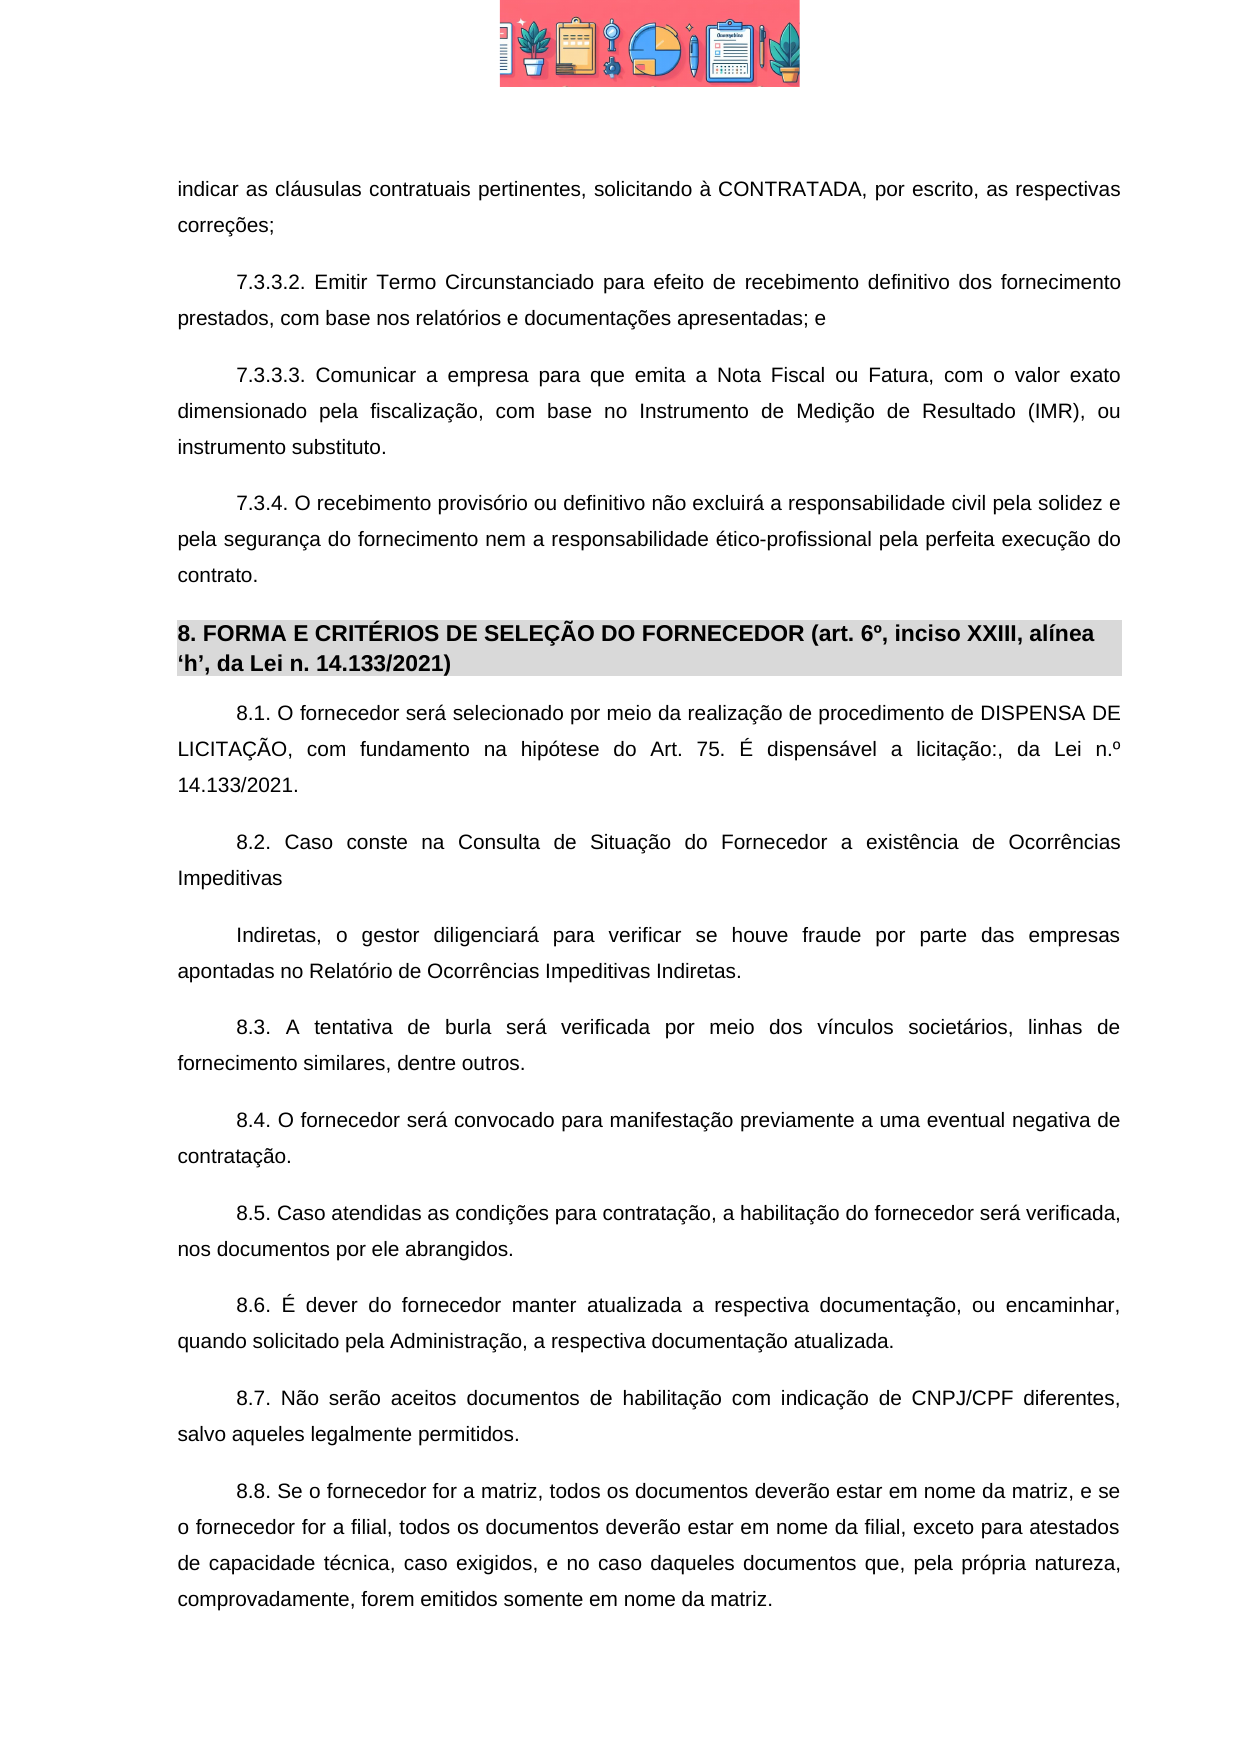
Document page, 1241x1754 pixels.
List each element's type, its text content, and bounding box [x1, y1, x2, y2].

text Indiretas, o gestor diligenciará para verificar se houve fraude por parte das empresas apontadas no Relatório de Ocorrências Impeditivas Indiretas. [177, 922, 1122, 982]
text 8.2. Caso conste na Consulta de Situação do Fornecedor a existência de Ocorrências Impeditivas [177, 830, 1122, 890]
text 8.8. Se o fornecedor for a matriz, todos os documentos deverão estar em nome da matriz, e se o fornecedor for a filial, todos os documentos deverão estar em nome da filial, exceto para atestados de capacidade técnica, caso exigidos, e no caso daqueles documentos que, pela própria natureza, comprovadamente, forem emitidos somente em nome da matriz. [177, 1479, 1122, 1611]
text 8.3. A tentativa de burla será verificada por meio dos vínculos societários, linhas de fornecimento similares, dentre outros. [177, 1015, 1122, 1075]
text 8.6. É dever do fornecedor manter atualizada a respectiva documentação, ou encaminhar, quando solicitado pela Administração, a respectiva documentação atualizada. [177, 1293, 1122, 1353]
text 8.5. Caso atendidas as condições para contratação, a habilitação do fornecedor será verificada, nos documentos por ele abrangidos. [177, 1201, 1122, 1261]
text 8. FORMA E CRITÉRIOS DE SELEÇÃO DO FORNECEDOR (art. 6º, inciso XXIII, alínea ‘h’, da Lei n. 14.133/2021) [177, 620, 1122, 676]
text 7.3.3.2. Emitir Termo Circunstanciado para efeito de recebimento definitivo dos fornecimento prestados, com base nos relatórios e documentações apresentadas; e [177, 270, 1122, 330]
text 7.3.4. O recebimento provisório ou definitivo não excluirá a responsabilidade civil pela solidez e pela segurança do fornecimento nem a responsabilidade ético-profissional pela perfeita execução do contrato. [177, 491, 1122, 587]
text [177, 177, 1122, 237]
text 8.7. Não serão aceitos documentos de habilitação com indicação de CNPJ/CPF diferentes, salvo aqueles legalmente permitidos. [177, 1386, 1122, 1446]
text 8.4. O fornecedor será convocado para manifestação previamente a uma eventual negativa de contratação. [177, 1108, 1122, 1168]
text 8.1. O fornecedor será selecionado por meio da realização de procedimento de DISPENSA DE LICITAÇÃO, com fundamento na hipótese do Art. 75. É dispensável a licitação:, da Lei n.º 14.133/2021. [177, 701, 1122, 797]
text 7.3.3.3. Comunicar a empresa para que emita a Nota Fiscal ou Fatura, com o valor exato dimensionado pela fiscalização, com base no Instrumento de Medição de Resultado (IMR), ou instrumento substituto. [177, 363, 1122, 458]
picture [499, 0, 800, 87]
